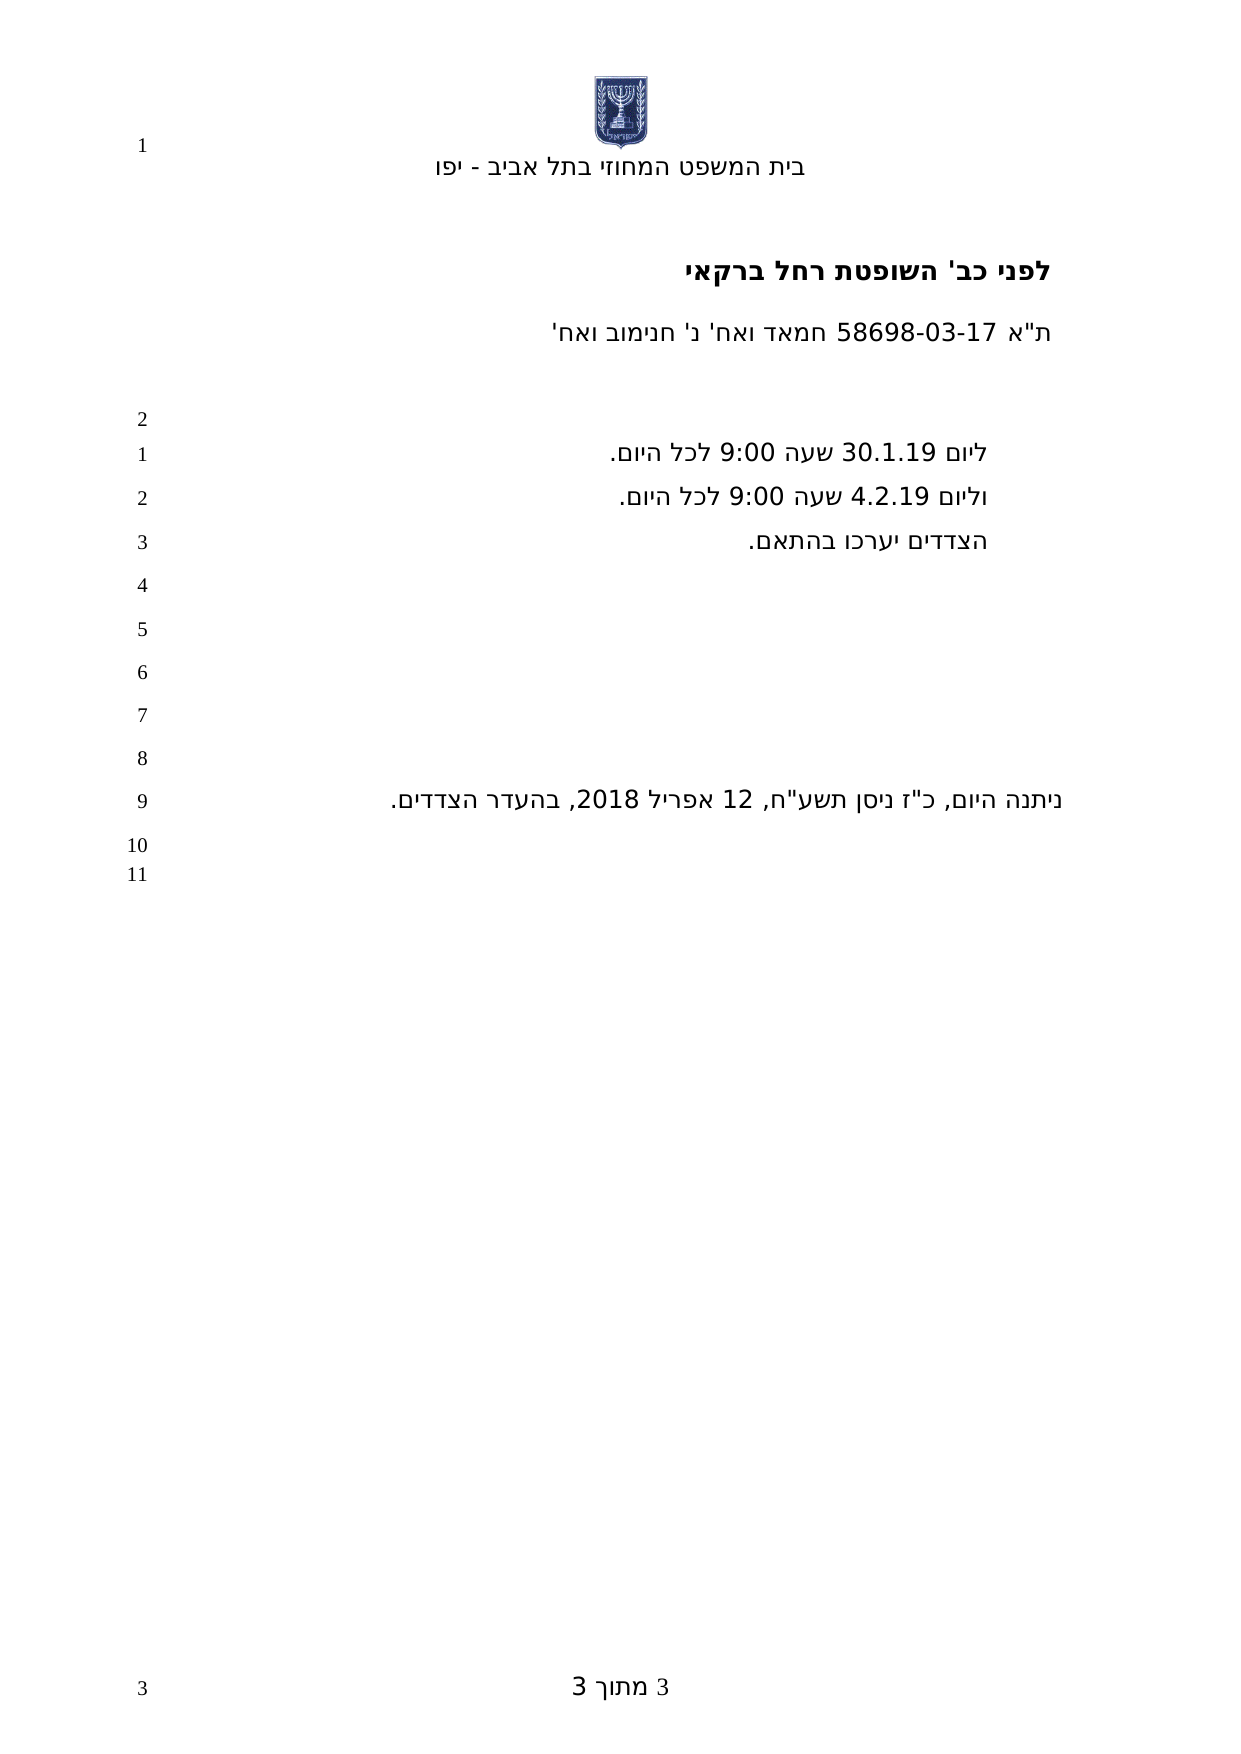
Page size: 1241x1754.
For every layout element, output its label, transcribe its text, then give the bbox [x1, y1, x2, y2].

text ניתנה היום, , , בהעדר הצדדים. [177, 785, 1063, 814]
picture [589, 75, 651, 152]
text ליום 30.1.19 שעה 9:00 לכל היום. [177, 438, 988, 467]
text הצדדים יערכו בהתאם. [177, 526, 988, 555]
text וליום 4.2.19 שעה 9:00 לכל היום. [177, 482, 988, 511]
